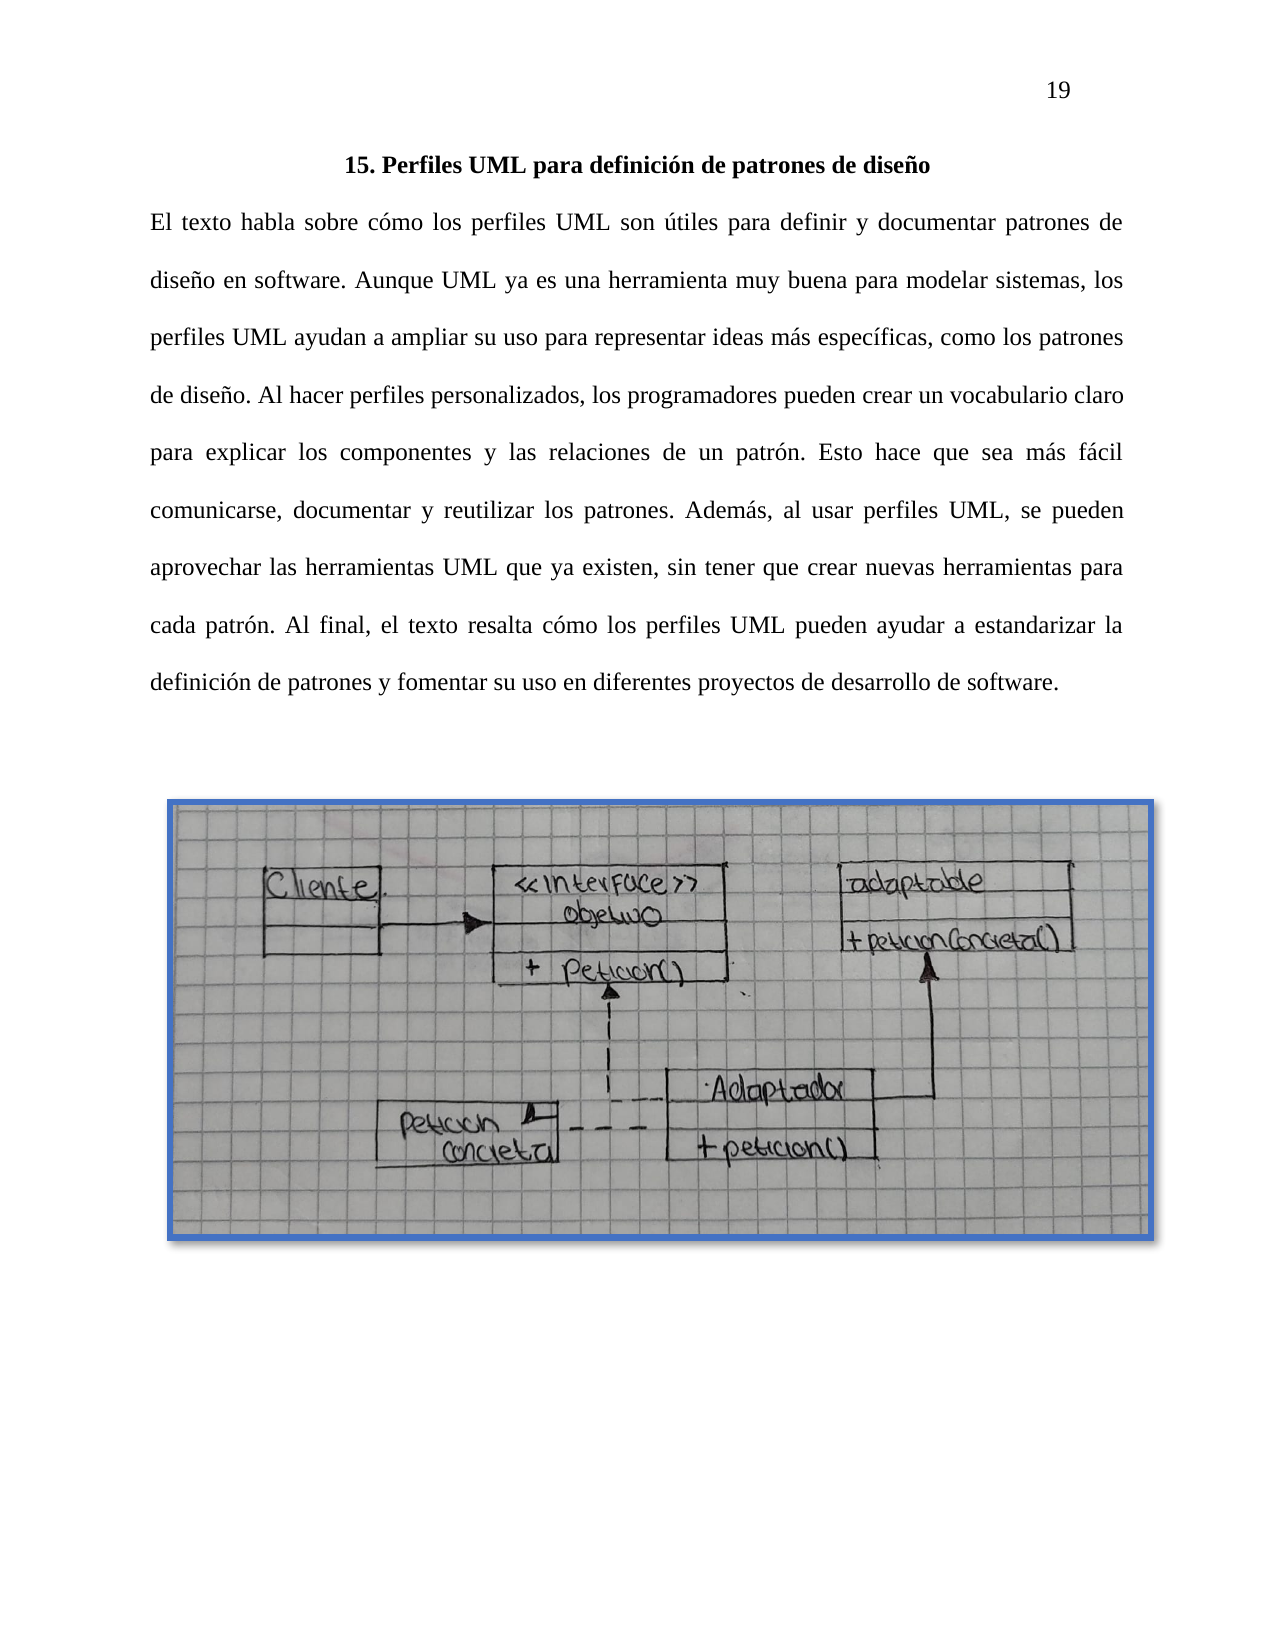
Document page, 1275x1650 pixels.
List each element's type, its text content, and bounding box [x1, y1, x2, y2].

picture [173, 805, 1148, 1234]
text El texto habla sobre cómo los perfiles UML son útiles para definir y documentar patrones de diseño en software. Aunque UML ya es una herramienta muy buena para modelar sistemas, los perfiles UML ayudan a ampliar su uso para representar ideas más específicas, como los patrones de diseño. Al hacer perfiles personalizados, los programadores pueden crear un vocabulario claro para explicar los componentes y las relaciones de un patrón. Esto hace que sea más fácil comunicarse, documentar y reutilizar los patrones. Además, al usar perfiles UML, se pueden aprovechar las herramientas UML que ya existen, sin tener que crear nuevas herramientas para cada patrón. Al final, el texto resalta cómo los perfiles UML pueden ayudar a estandarizar la definición de patrones y fomentar su uso en diferentes proyectos de desarrollo de software. [150, 207, 1125, 696]
subtitle 15. Perfiles UML para definición de patrones de diseño [150, 150, 1125, 179]
